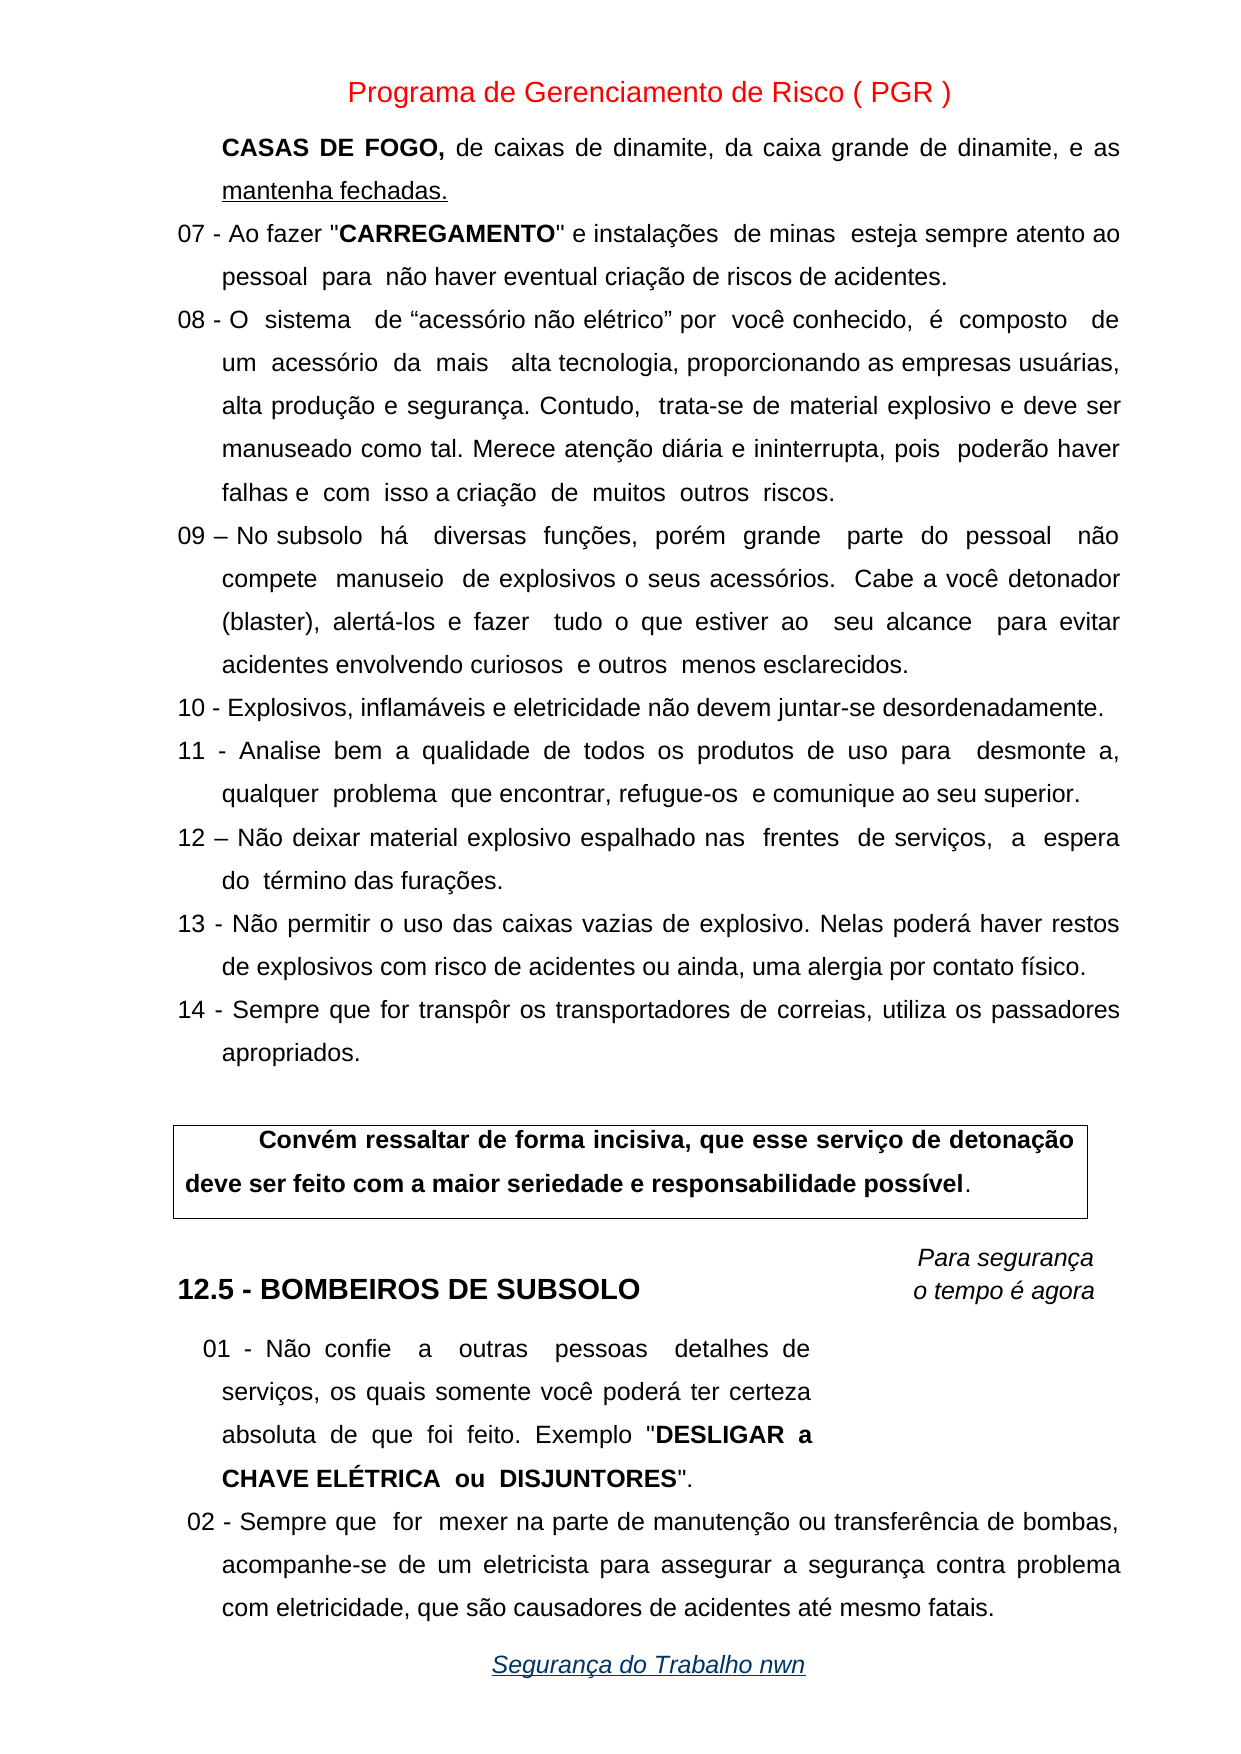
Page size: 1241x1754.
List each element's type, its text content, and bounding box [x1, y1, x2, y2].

text 01 - Não confie a outras pessoas detalhes de serviços, os quais somente você poderá ter certeza absoluta de que foi feito. Exemplo "DESLIGAR a CHAVE ELÉTRICA ou DISJUNTORES". [162, 1334, 812, 1492]
text 14 - Sempre que for transpôr os transportadores de correias, utiliza os passadores apropriados. [177, 995, 1122, 1067]
table_header Convém ressaltar de forma incisiva, que esse serviço de detonação deve ser feito com a maior seriedade e responsabilidade possível. [174, 1126, 1087, 1218]
text 09 – No subsolo há diversas funções, porém grande parte do pessoal não compete manuseio de explosivos o seus acessórios. Cabe a você detonador (blaster), alertá-los e fazer tudo o que estiver ao seu alcance para evitar acidentes envolvendo curiosos e outros menos esclarecidos. [177, 521, 1122, 679]
text 13 - Não permitir o uso das caixas vazias de explosivo. Nelas poderá haver restos de explosivos com risco de acidentes ou ainda, uma alergia por contato físico. [177, 909, 1122, 981]
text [177, 133, 1122, 204]
text 12.5 - BOMBEIROS DE SUBSOLO o tempo é agora [177, 1272, 1122, 1306]
text Para segurança [177, 1243, 1122, 1272]
text 12 – Não deixar material explosivo espalhado nas frentes de serviços, a espera do término das furações. [177, 823, 1122, 894]
text 10 - Explosivos, inflamáveis e eletricidade não devem juntar-se desordenadamente. [177, 693, 1122, 722]
text 08 - O sistema de “acessório não elétrico” por você conhecido, é composto de um acessório da mais alta tecnologia, proporcionando as empresas usuárias, alta produção e segurança. Contudo, trata-se de material explosivo e deve ser manuseado como tal. Merece atenção diária e ininterrupta, pois poderão haver falhas e com isso a criação de muitos outros riscos. [177, 305, 1122, 506]
text 02 - Sempre que for mexer na parte de manutenção ou transferência de bombas, acompanhe-se de um eletricista para assegurar a segurança contra problema com eletricidade, que são causadores de acidentes até mesmo fatais. [162, 1507, 1122, 1622]
text 07 - Ao fazer "CARREGAMENTO" e instalações de minas esteja sempre atento ao pessoal para não haver eventual criação de riscos de acidentes. [177, 219, 1122, 291]
text 11 - Analise bem a qualidade de todos os produtos de uso para desmonte a, qualquer problema que encontrar, refugue-os e comunique ao seu superior. [177, 736, 1122, 808]
